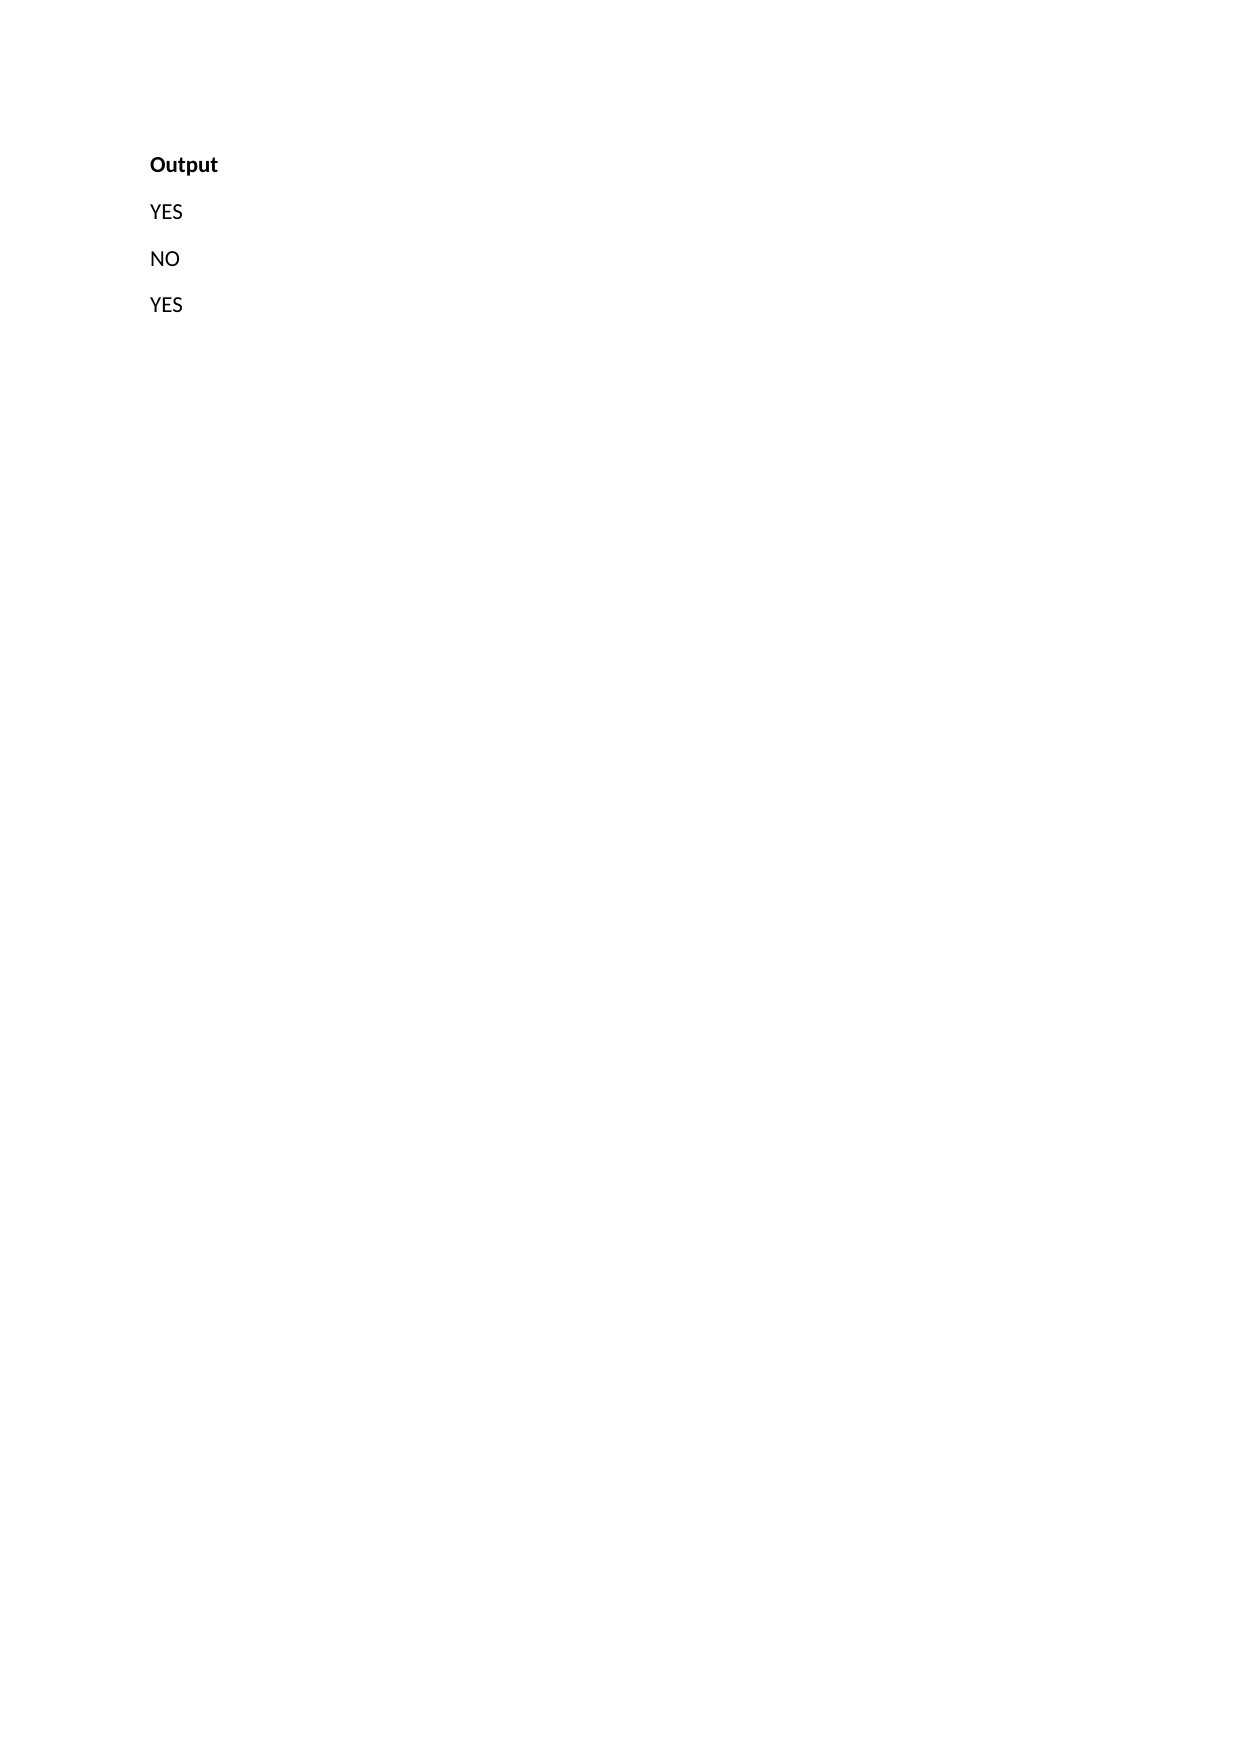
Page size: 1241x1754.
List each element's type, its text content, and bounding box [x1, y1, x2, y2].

text YES [150, 197, 1090, 225]
text NO [150, 244, 1090, 272]
text Output [150, 150, 1090, 178]
text YES [150, 291, 1090, 319]
